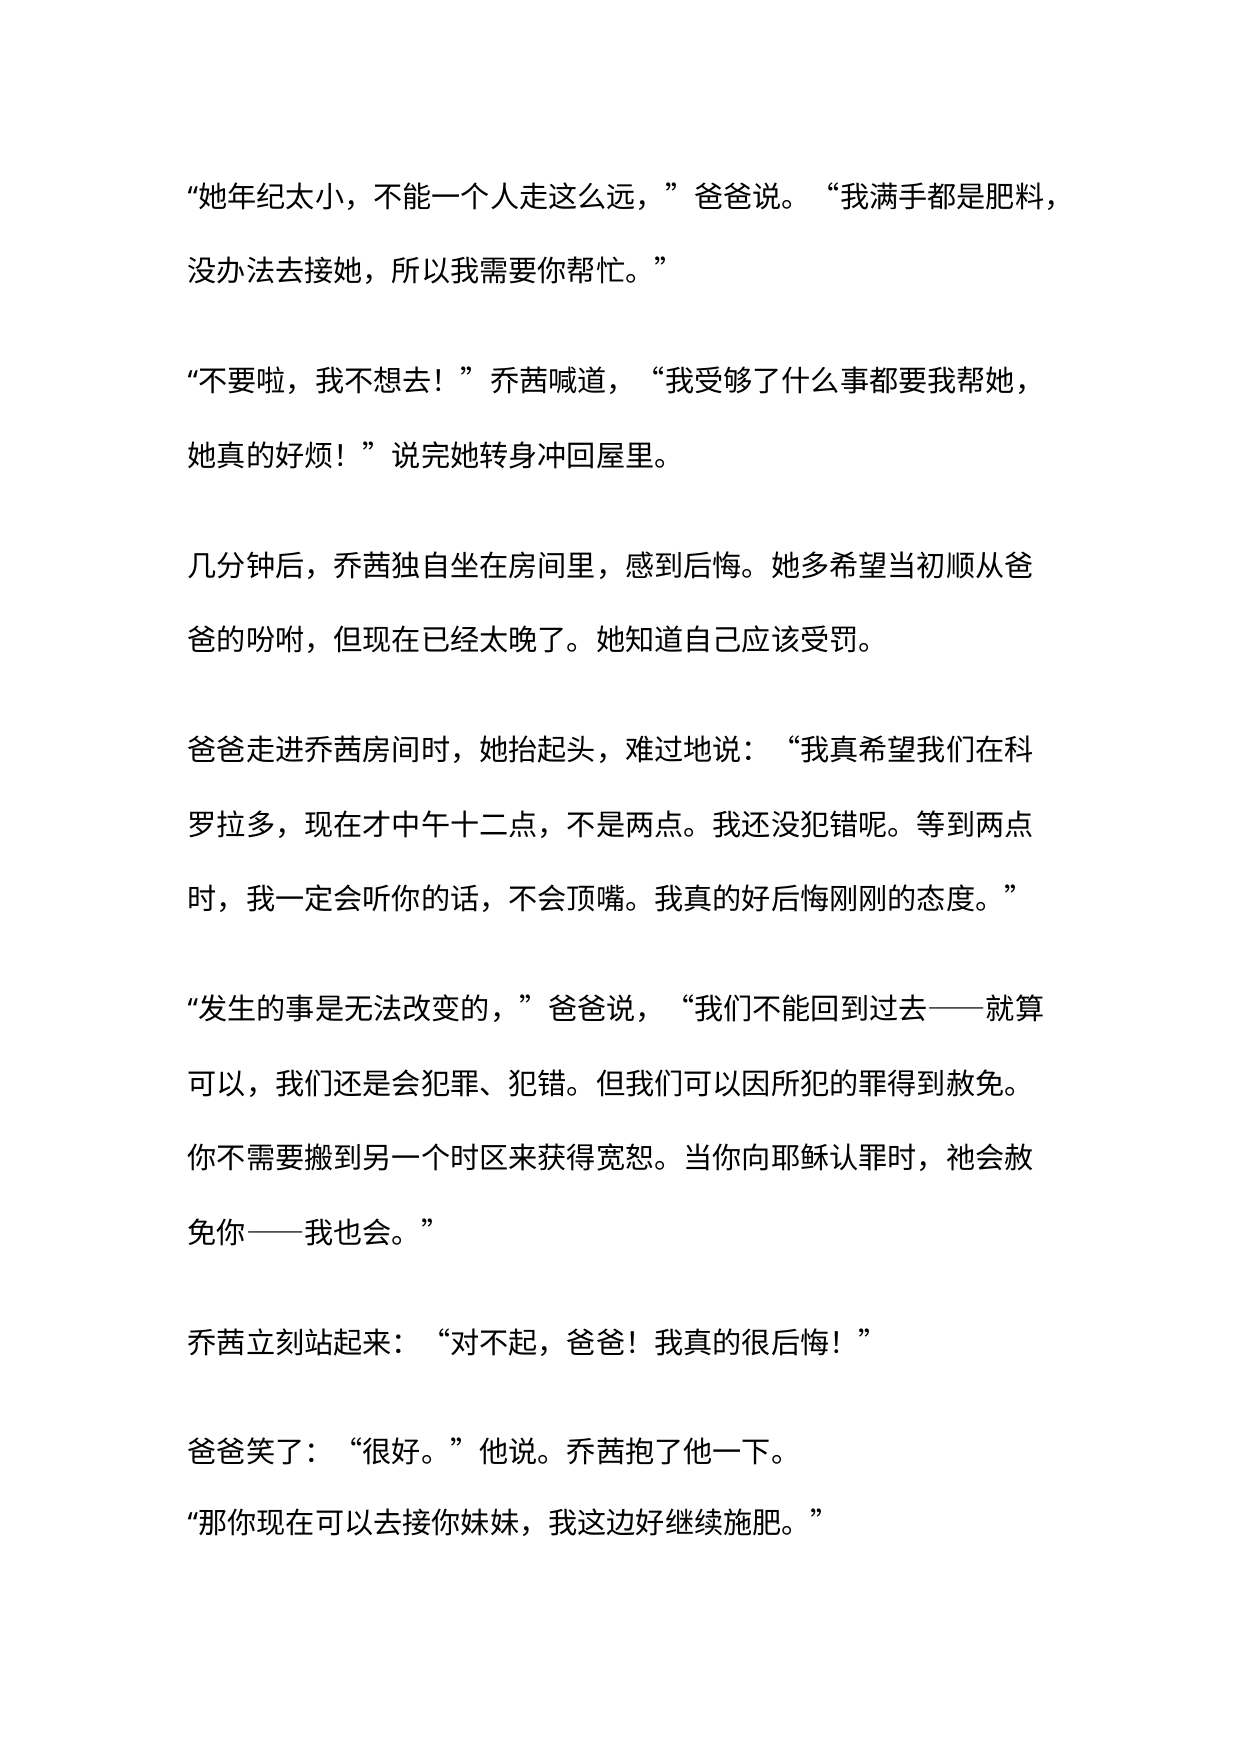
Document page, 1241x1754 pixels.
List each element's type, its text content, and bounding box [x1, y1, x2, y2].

text 爸爸笑了：“很好。”他说。乔茜抱了他一下。 [187, 1418, 1053, 1483]
text “她年纪太小，不能一个人走这么远，”爸爸说。“我满手都是肥料，没办法去接她，所以我需要你帮忙。” [187, 162, 1053, 302]
text “不要啦，我不想去！”乔茜喊道，“我受够了什么事都要我帮她，她真的好烦！”说完她转身冲回屋里。 [187, 346, 1053, 486]
text 爸爸走进乔茜房间时，她抬起头，难过地说：“我真希望我们在科罗拉多，现在才中午十二点，不是两点。我还没犯错呢。等到两点时，我一定会听你的话，不会顶嘴。我真的好后悔刚刚的态度。” [187, 715, 1053, 929]
text 几分钟后，乔茜独自坐在房间里，感到后悔。她多希望当初顺从爸爸的吩咐，但现在已经太晚了。她知道自己应该受罚。 [187, 531, 1053, 670]
text 乔茜立刻站起来：“对不起，爸爸！我真的很后悔！” [187, 1308, 1053, 1373]
text “发生的事是无法改变的，”爸爸说，“我们不能回到过去——就算可以，我们还是会犯罪、犯错。但我们可以因所犯的罪得到赦免。你不需要搬到另一个时区来获得宽恕。当你向耶稣认罪时，祂会赦免你——我也会。” [187, 974, 1053, 1263]
text “那你现在可以去接你妹妹，我这边好继续施肥。” [187, 1489, 1053, 1554]
